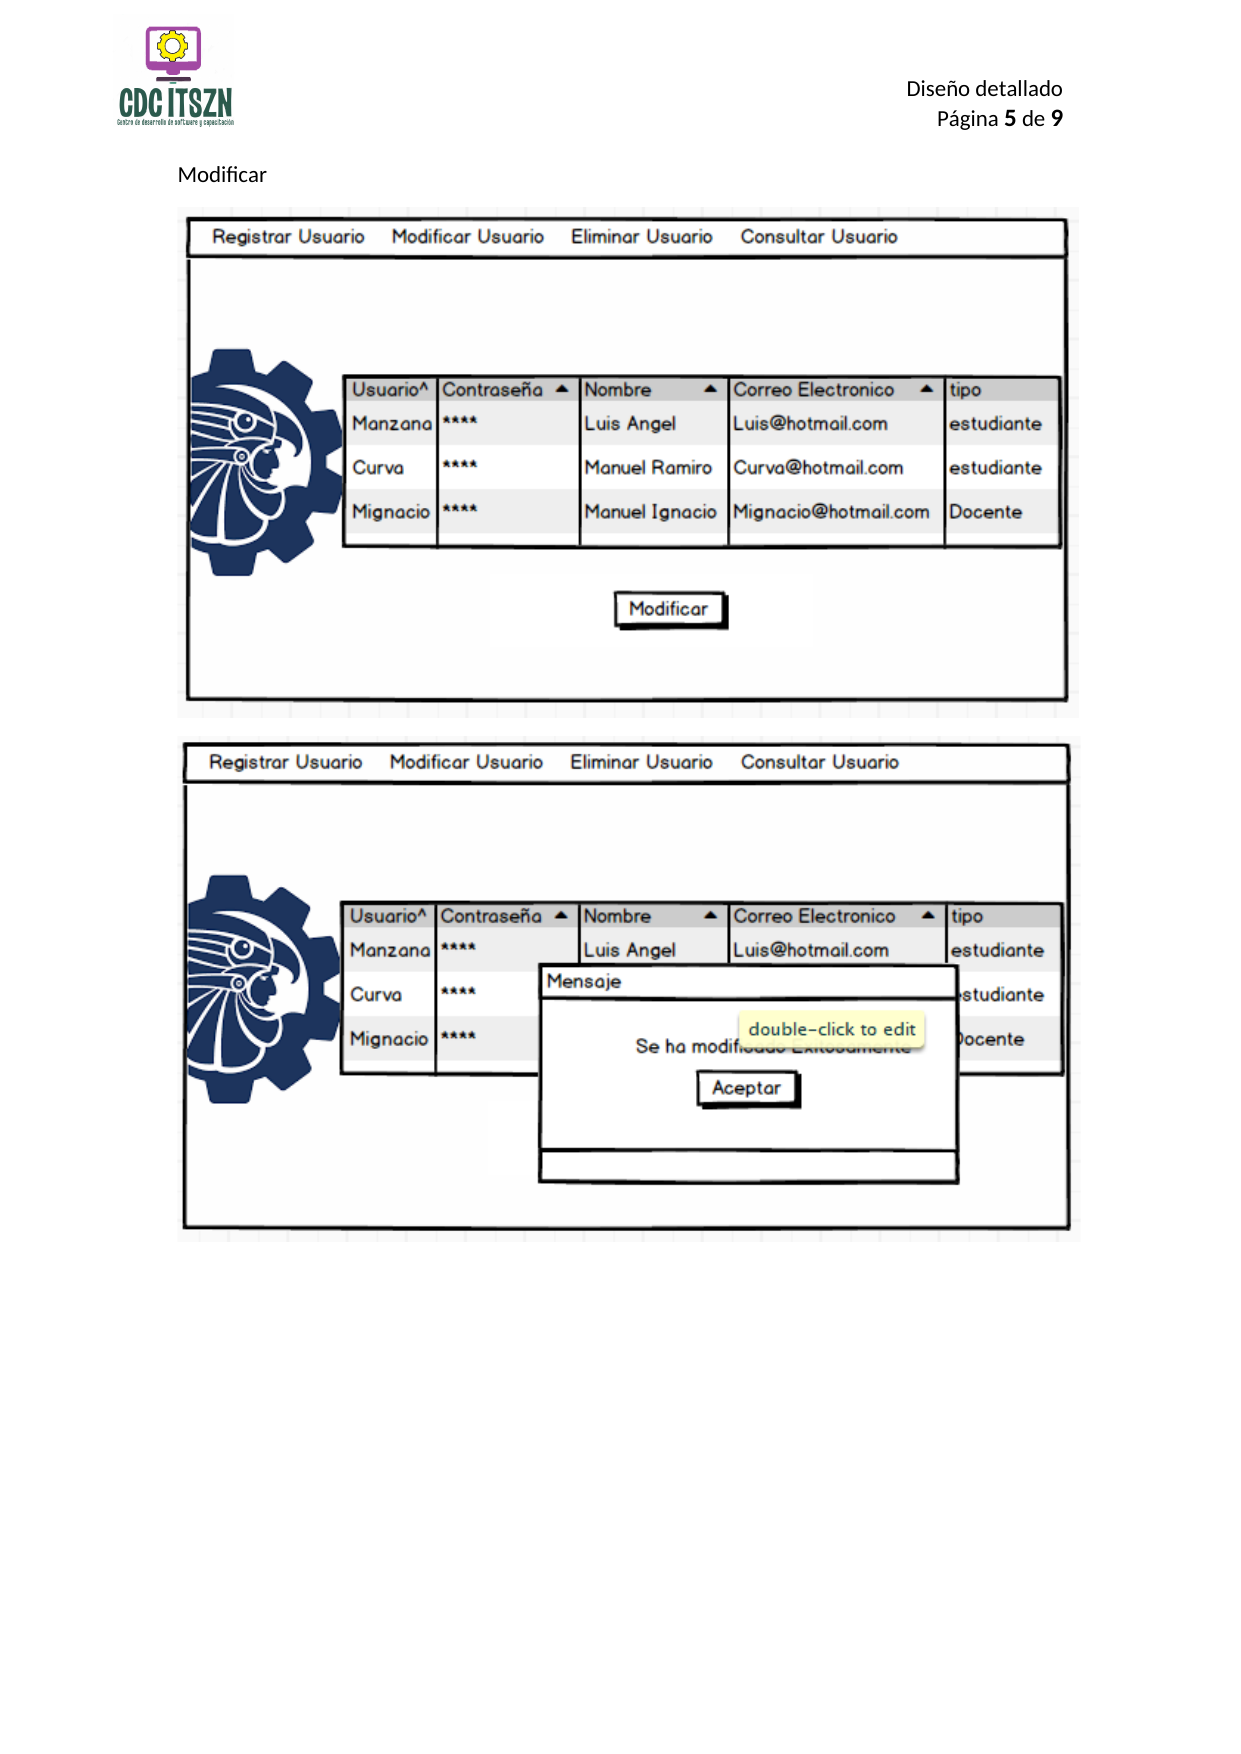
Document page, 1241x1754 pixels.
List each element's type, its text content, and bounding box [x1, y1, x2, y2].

picture [177, 736, 1081, 1242]
text Modificar [177, 160, 1063, 188]
picture [112, 14, 235, 127]
picture [177, 207, 1079, 718]
